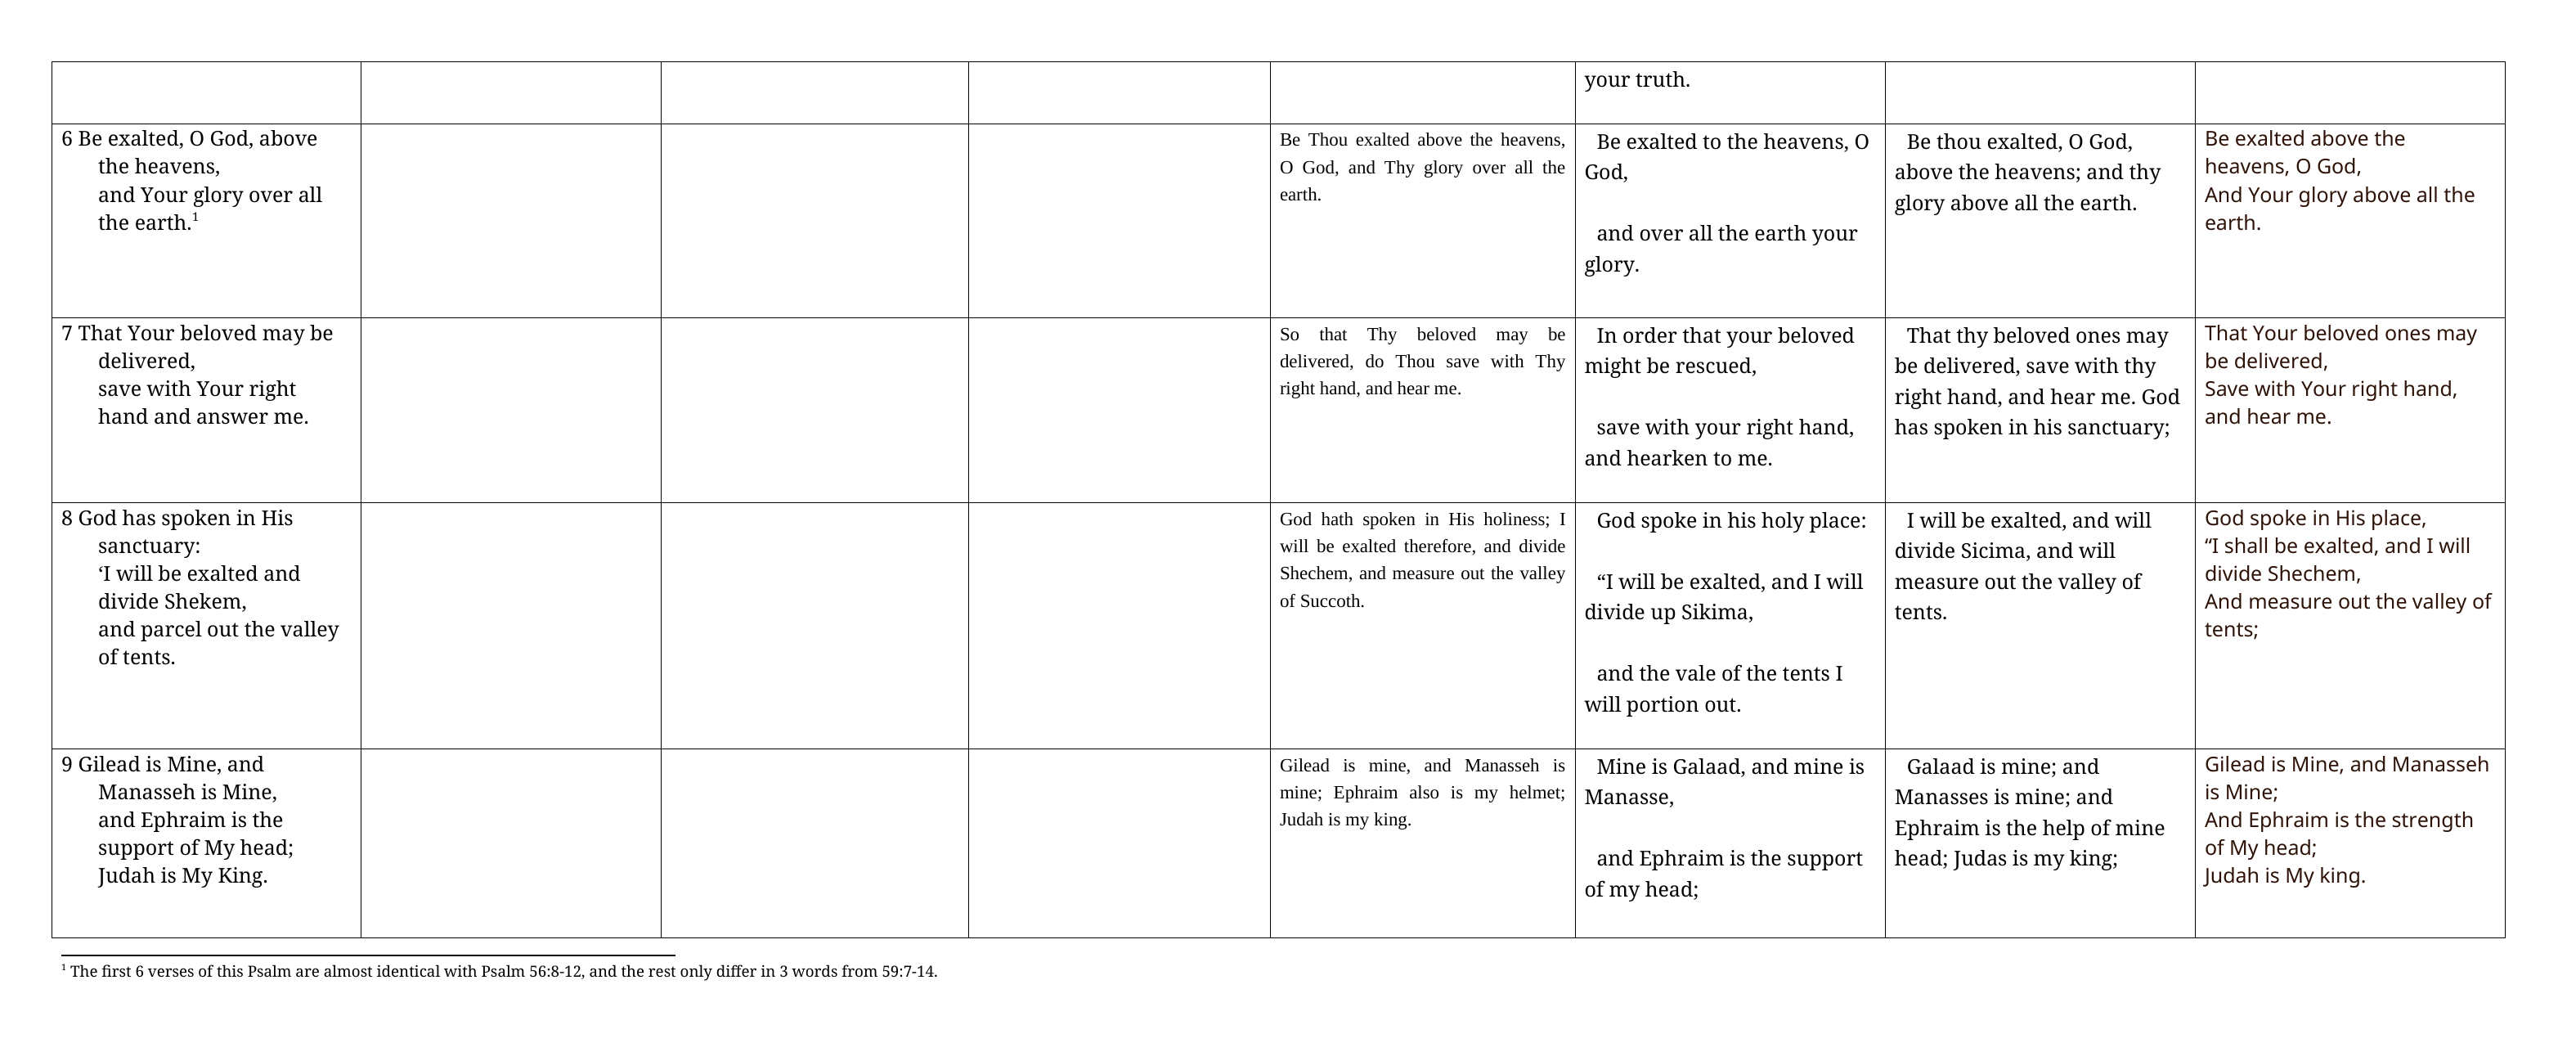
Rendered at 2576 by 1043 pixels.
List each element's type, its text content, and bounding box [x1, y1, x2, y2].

table_cell [969, 124, 1270, 317]
table_cell That Your beloved ones may be delivered, Save with Your right hand, and hear me. [2196, 318, 2505, 502]
table_cell Be exalted to the heavens, O God, and over all the earth your glory. [1576, 124, 1885, 317]
table_cell Be thou exalted, O God, above the heavens; and thy glory above all the earth. [1886, 124, 2195, 317]
table_cell [361, 749, 661, 937]
table_cell Gilead is mine, and Manasseh is mine; Ephraim also is my helmet; Judah is my king. [1271, 749, 1575, 937]
table_cell For Thy mercy is greater than the heavens, and Thy truth reacheth unto the clouds. [1271, 62, 1575, 124]
table_cell For great is Your mercy above the heavens, And Your truth even to the clouds. [2196, 62, 2505, 124]
table_cell God spoke in his holy place: “I will be exalted, and I will divide up Sikima, and the vale of the tents I will portion out. [1576, 503, 1885, 749]
table_cell [969, 318, 1270, 502]
table_cell [662, 749, 968, 937]
table_cell 7 That Your beloved may be delivered, save with Your right hand and answer me. [52, 318, 361, 502]
table_cell [662, 503, 968, 749]
table_cell [361, 62, 661, 124]
table_cell [361, 124, 661, 317]
table_cell [662, 318, 968, 502]
table_cell [969, 62, 1270, 124]
table_cell Galaad is mine; and Manasses is mine; and Ephraim is the help of mine head; Judas is my king; [1886, 749, 2195, 937]
table_cell In order that your beloved might be rescued, save with your right hand, and hearken to me. [1576, 318, 1885, 502]
table_cell That thy beloved ones may be delivered, save with thy right hand, and hear me. God has spoken in his sanctuary; [1886, 318, 2195, 502]
table_cell 6 Be exalted, O God, above the heavens, and Your glory over all the earth. [52, 124, 361, 317]
table_cell God spoke in His place, “I shall be exalted, and I will divide Shechem, And measure out the valley of tents; [2196, 503, 2505, 749]
table_cell [361, 503, 661, 749]
table_cell [662, 62, 968, 124]
table_cell So that Thy beloved may be delivered, do Thou save with Thy right hand, and hear me. [1271, 318, 1575, 502]
table_cell 9 Gilead is Mine, and Manasseh is Mine, and Ephraim is the support of My head; Judah is My King. [52, 749, 361, 937]
table_cell Mine is Galaad, and mine is Manasse, and Ephraim is the support of my head; Ioudas is my king. [1576, 749, 1885, 937]
table_cell God hath spoken in His holiness; I will be exalted therefore, and divide Shechem, and measure out the valley of Succoth. [1271, 503, 1575, 749]
table_cell [361, 318, 661, 502]
table_cell [969, 503, 1270, 749]
table_cell [662, 124, 968, 317]
table_cell [969, 749, 1270, 937]
table_cell Gilead is Mine, and Manasseh is Mine; And Ephraim is the strength of My head; Judah is My king. [2196, 749, 2505, 937]
table_cell Be Thou exalted above the heavens, O God, and Thy glory over all the earth. [1271, 124, 1575, 317]
table_cell I will be exalted, and will divide Sicima, and will measure out the valley of tents. [1886, 503, 2195, 749]
table_cell 8 God has spoken in His sanctuary: ‘I will be exalted and divide Shekem, and parcel out the valley of tents. [52, 503, 361, 749]
table_cell because great above the heavens is your mercy, and as far as the clouds is your truth. [1576, 62, 1885, 124]
table_cell Be exalted above the heavens, O God, And Your glory above all the earth. [2196, 124, 2505, 317]
table_cell For thy mercy is great above the heavens, and thy truth reaches to the clouds. [1886, 62, 2195, 124]
table_cell 5 For great is Your mercy beyond the heavens, and Your truth reaches the clouds. [52, 62, 361, 124]
